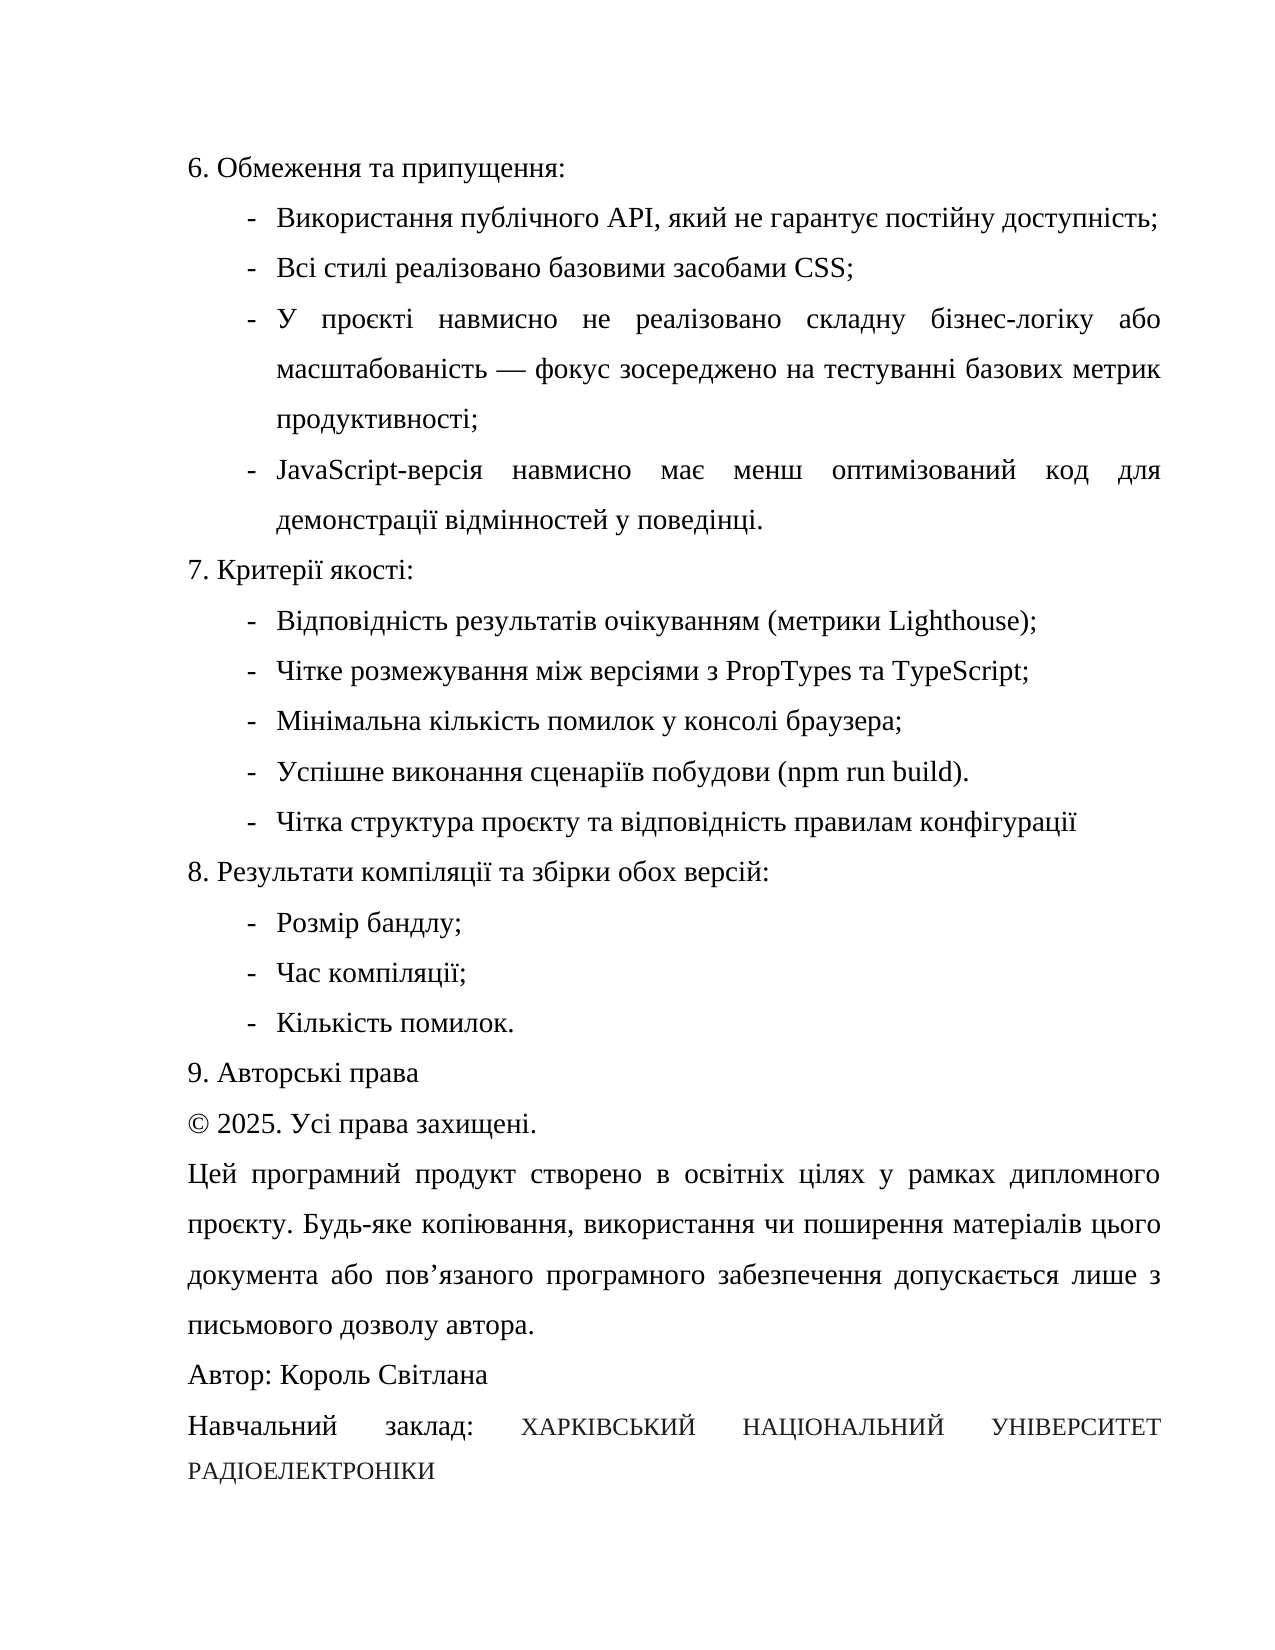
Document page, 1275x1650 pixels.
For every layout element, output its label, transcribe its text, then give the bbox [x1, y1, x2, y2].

subtitle Використання публічного API, який не гарантує постійну доступність; [247, 200, 1162, 234]
subtitle JavaScript-версія навмисно має менш оптимізований код для демонстрації відмінностей у поведінці. [247, 452, 1162, 536]
subtitle Кількість помилок. [247, 1005, 1162, 1039]
subtitle У проєкті навмисно не реалізовано складну бізнес-логіку або масштабованість — фокус зосереджено на тестуванні базових метрик продуктивності; [247, 301, 1162, 435]
text Цей програмний продукт створено в освітніх цілях у рамках дипломного проєкту. Будь-яке копіювання, використання чи поширення матеріалів цього документа або пов’язаного програмного забезпечення допускається лише з письмового дозволу автора. [187, 1156, 1162, 1341]
text 9. Авторські права [187, 1056, 1087, 1089]
subtitle 6. Обмеження та припущення: [187, 150, 1162, 183]
subtitle 7. Критерії якості: [187, 552, 1162, 586]
text © 2025. Усі права захищені. [187, 1106, 1162, 1139]
text Автор: Король Світлана [187, 1357, 1162, 1391]
subtitle Відповідність результатів очікуванням (метрики Lighthouse); [247, 603, 1162, 636]
subtitle Час компіляції; [247, 955, 1162, 988]
subtitle Розмір бандлу; [247, 905, 1162, 938]
subtitle Всі стилі реалізовано базовими засобами CSS; [247, 251, 1162, 284]
subtitle Мінімальна кількість помилок у консолі браузера; [247, 703, 1162, 737]
subtitle Чітке розмежування між версіями з PropTypes та TypeScript; [247, 653, 1162, 687]
subtitle Чітка структура проєкту та відповідність правилам конфігурації [247, 804, 1162, 838]
subtitle 8. Результати компіляції та збірки обох версій: [187, 854, 1162, 888]
text Навчальний заклад: ХАРКІВСЬКИЙ НАЦІОНАЛЬНИЙ УНІВЕРСИТЕТ РАДІОЕЛЕКТРОНІКИ [187, 1408, 1162, 1484]
subtitle Успішне виконання сценаріїв побудови (npm run build). [247, 754, 1162, 787]
